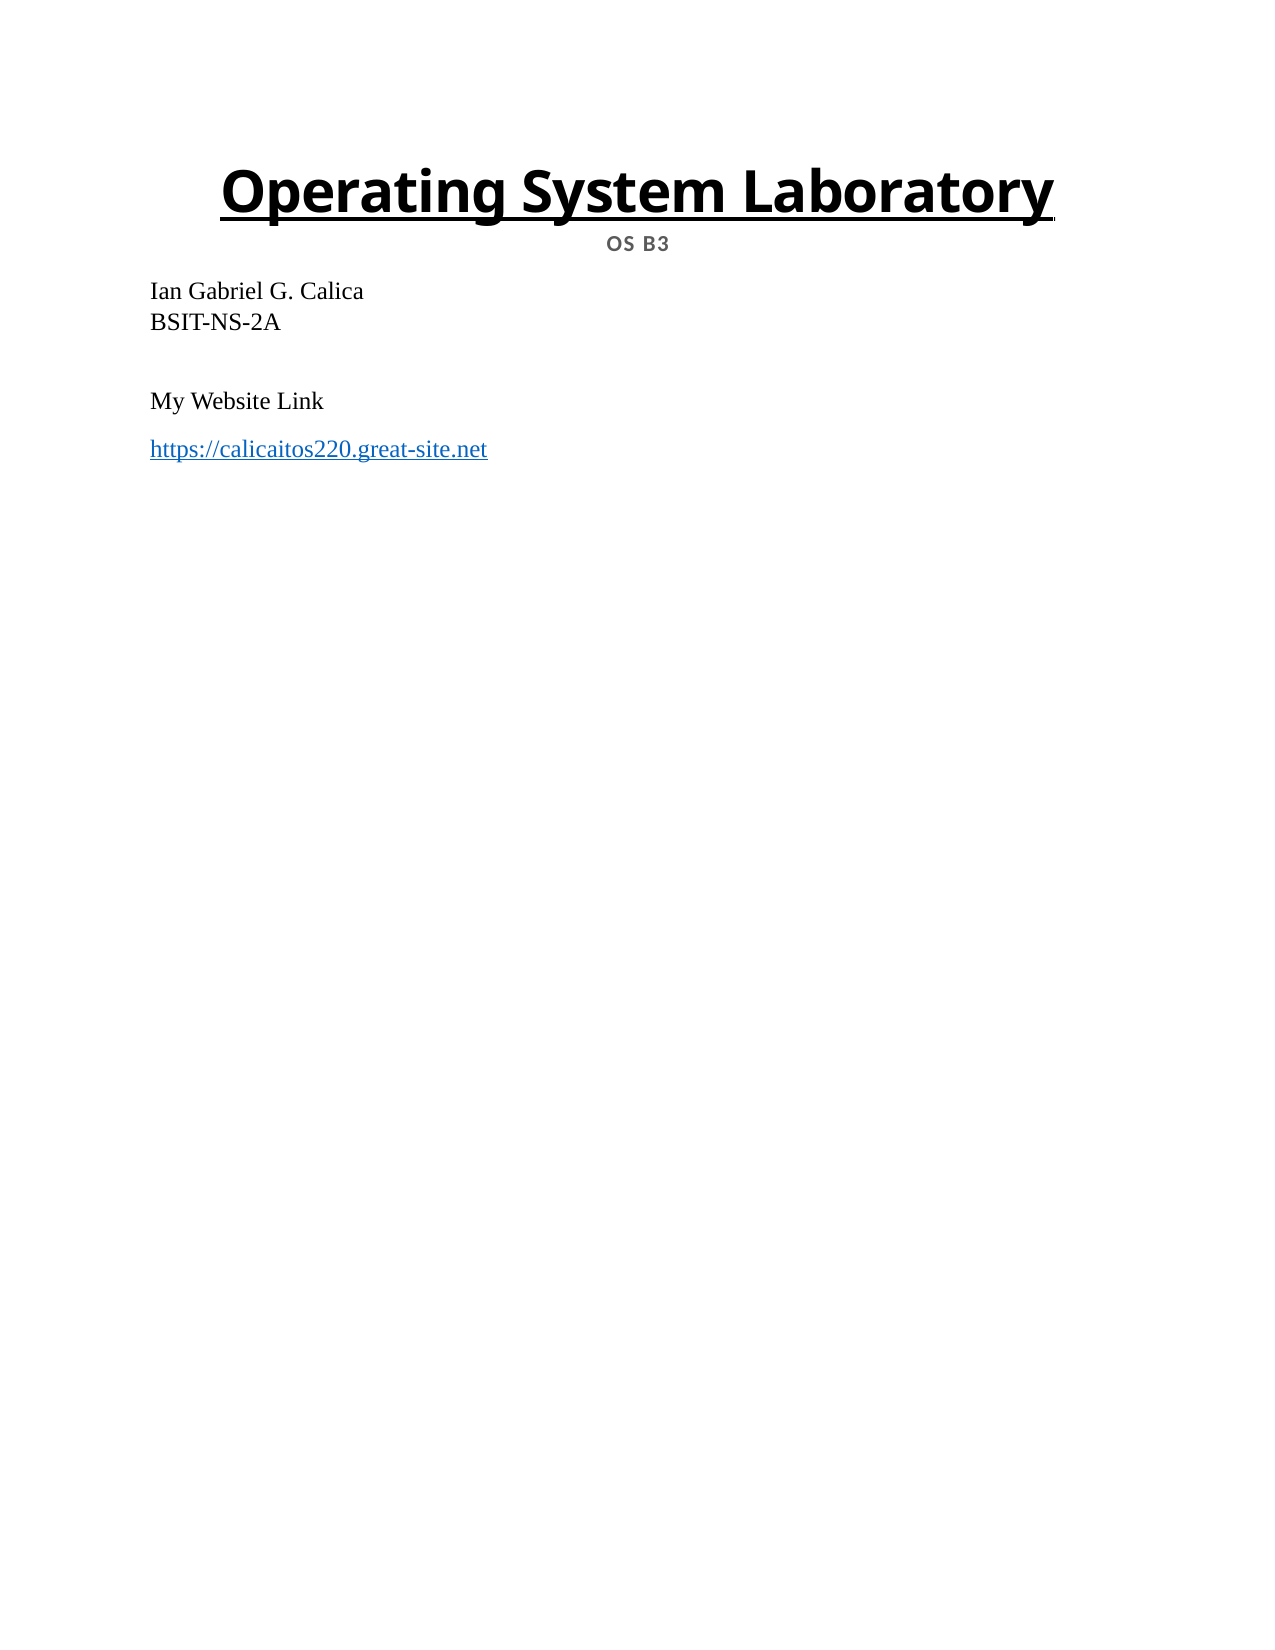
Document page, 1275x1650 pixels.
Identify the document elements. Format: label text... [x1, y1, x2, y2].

text Ian Gabriel G. Calica BSIT-NS-2A [150, 276, 1125, 367]
text My Website Link [150, 386, 1125, 415]
subtitle OS B3 [150, 229, 1125, 257]
title Operating System Laboratory [150, 150, 1125, 229]
text https://calicaitos220.great-site.net [150, 434, 1125, 463]
